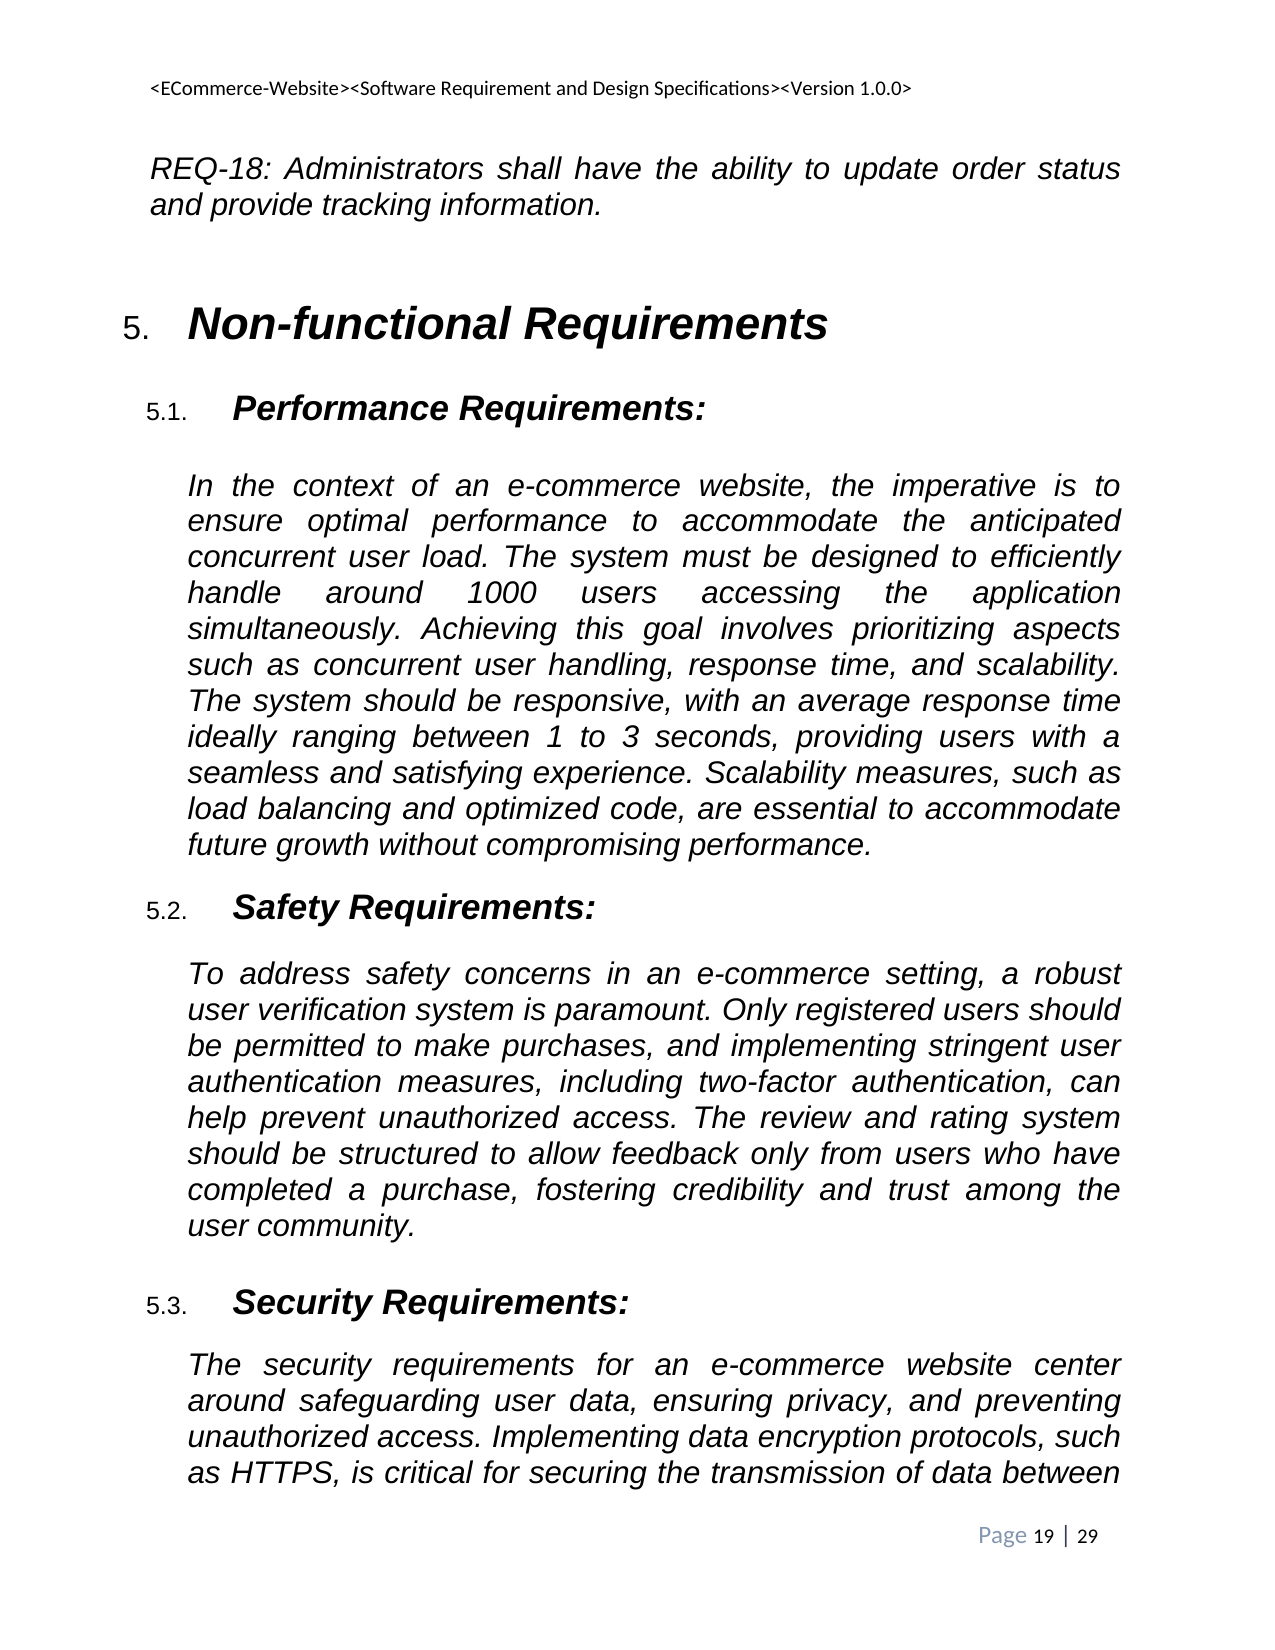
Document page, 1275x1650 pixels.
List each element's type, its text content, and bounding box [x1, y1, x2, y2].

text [187, 1346, 1125, 1490]
text In the context of an e-commerce website, the imperative is to ensure optimal performance to accommodate the anticipated concurrent user load. The system must be designed to efficiently handle around 1000 users accessing the application simultaneously. Achieving this goal involves prioritizing aspects such as concurrent user handling, response time, and scalability. The system should be responsive, with an average response time ideally ranging between 1 to 3 seconds, providing users with a seamless and satisfying experience. Scalability measures, such as load balancing and optimized code, are essential to accommodate future growth without compromising performance. [187, 467, 1125, 862]
list Non-functional Requirements [150, 296, 1125, 349]
list Performance Requirements: [187, 387, 1125, 428]
text To address safety concerns in an e-commerce setting, a robust user verification system is paramount. Only registered users should be permitted to make purchases, and implementing stringent user authentication measures, including two-factor authentication, can help prevent unauthorized access. The review and rating system should be structured to allow feedback only from users who have completed a purchase, fostering credibility and trust among the user community. [187, 955, 1125, 1243]
text REQ-18: Administrators shall have the ability to update order status and provide tracking information. [150, 150, 1125, 222]
list Security Requirements: [187, 1281, 1125, 1322]
list Safety Requirements: [187, 886, 1125, 927]
